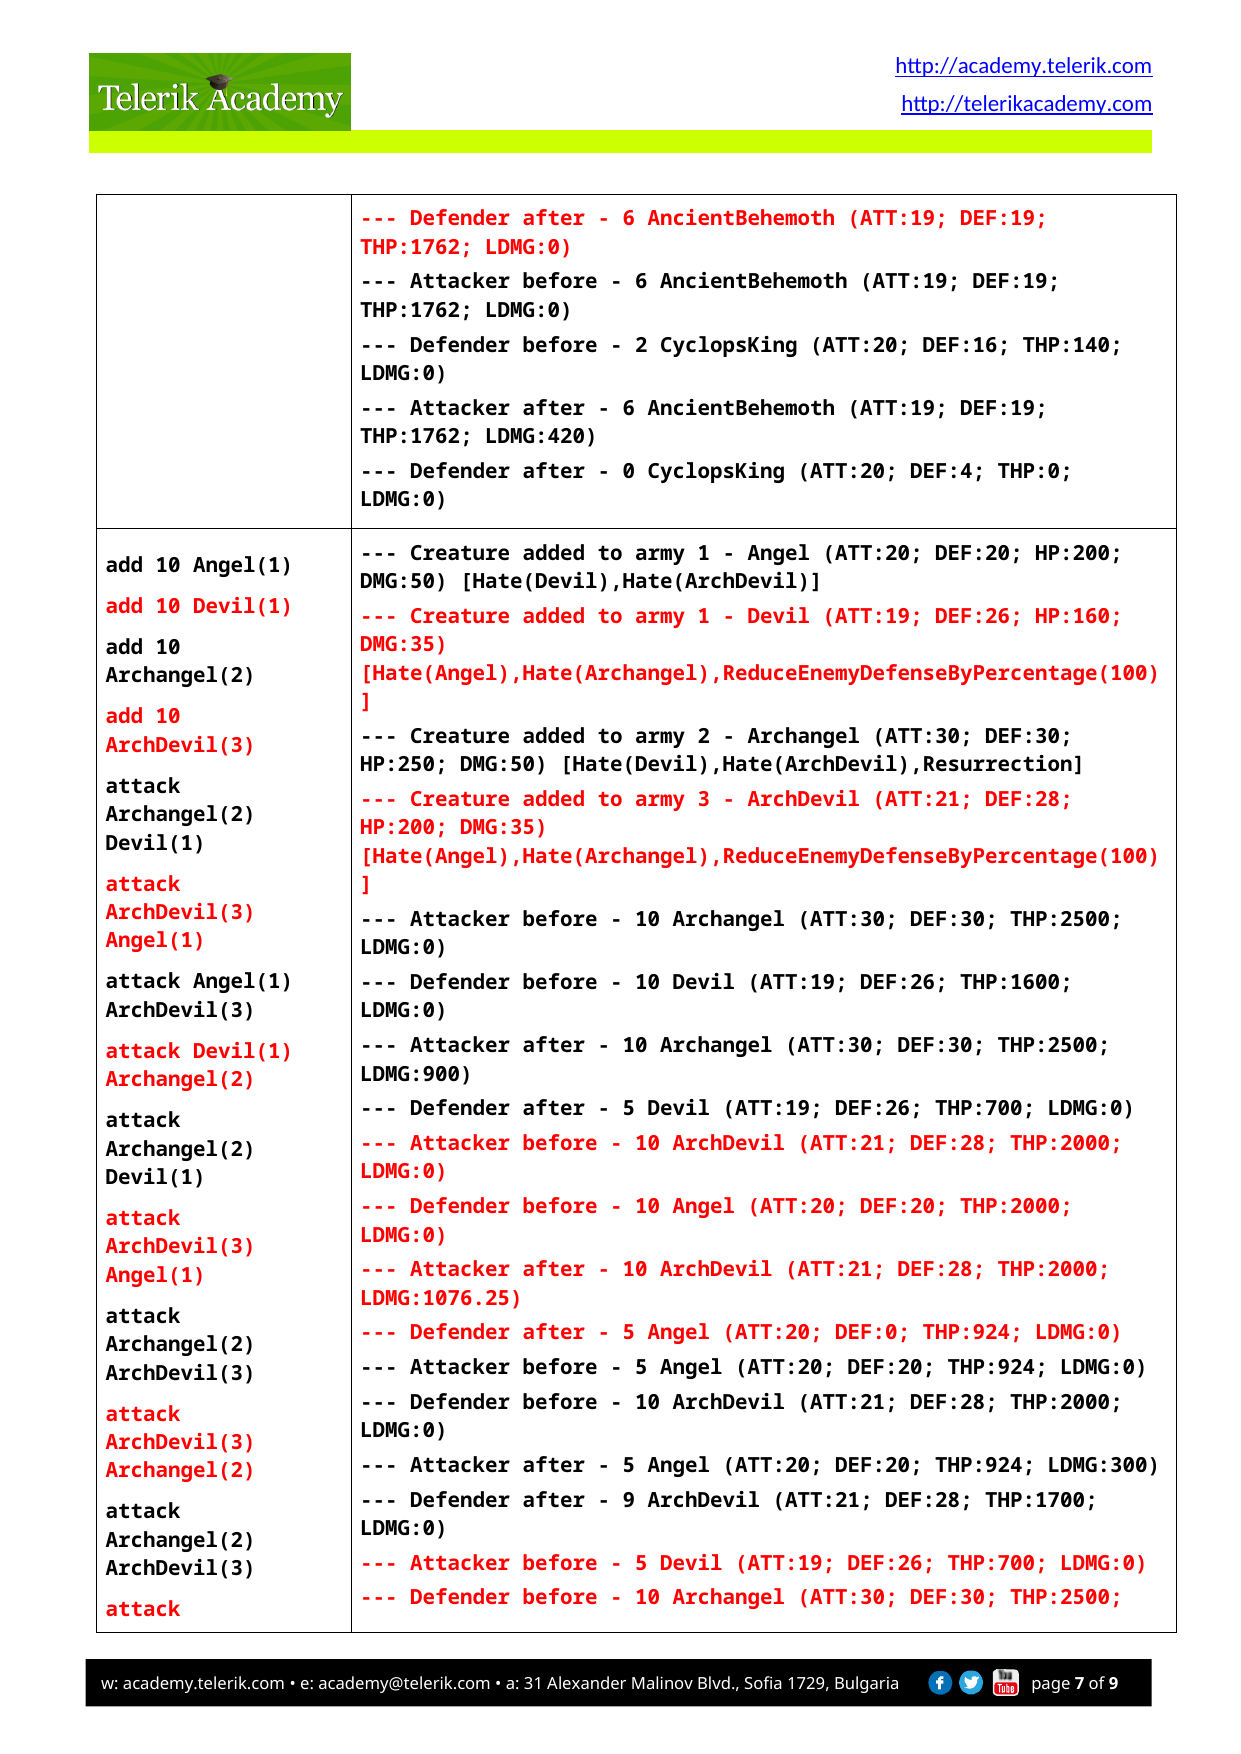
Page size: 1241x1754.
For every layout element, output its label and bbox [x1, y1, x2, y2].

table_cell [97, 529, 351, 1632]
table_cell [352, 529, 1176, 1632]
table_cell [352, 195, 1176, 528]
table_cell [97, 195, 351, 528]
picture [89, 53, 351, 131]
